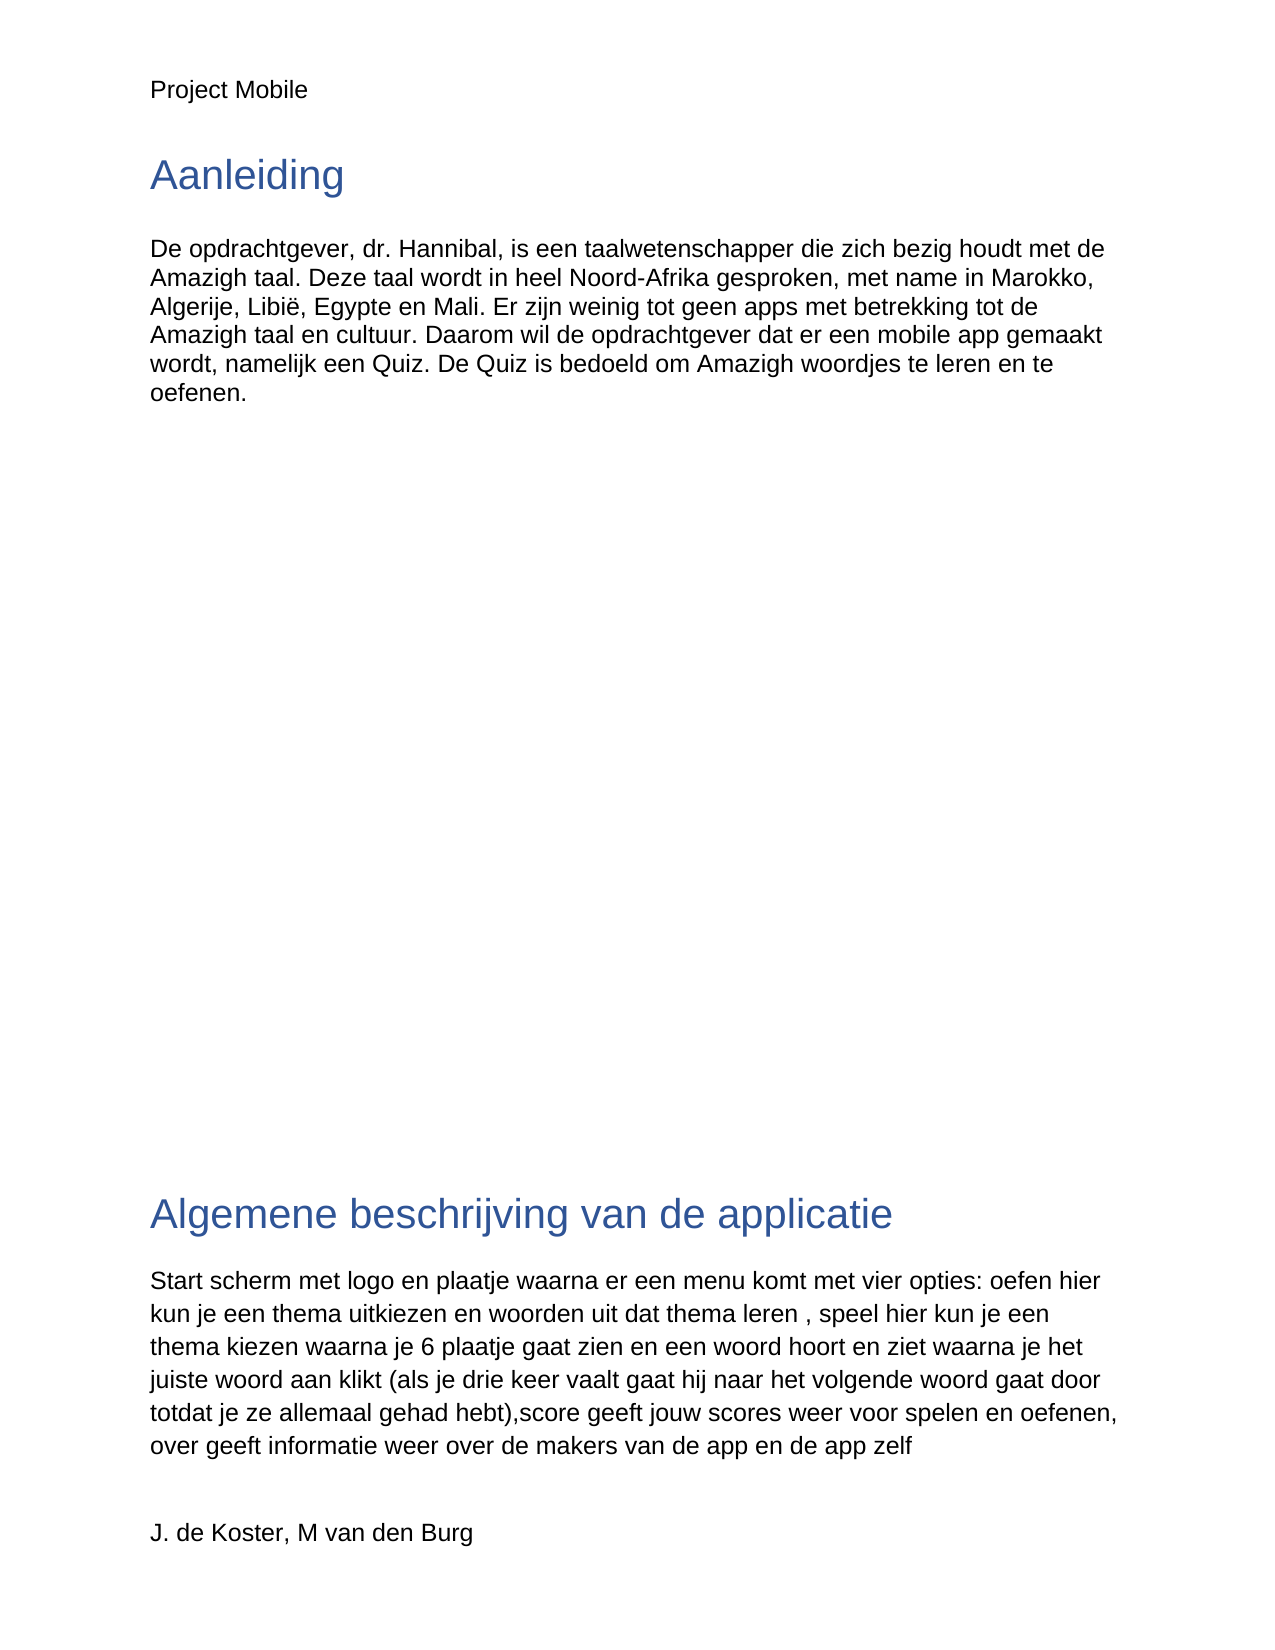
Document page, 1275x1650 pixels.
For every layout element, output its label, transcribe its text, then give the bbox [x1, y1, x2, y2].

text De opdrachtgever, dr. Hannibal, is een taalwetenschapper die zich bezig houdt met de Amazigh taal. Deze taal wordt in heel Noord-Afrika gesproken, met name in Marokko, Algerije, Libië, Egypte en Mali. Er zijn weinig tot geen apps met betrekking tot de Amazigh taal en cultuur. Daarom wil de opdrachtgever dat er een mobile app gemaakt wordt, namelijk een Quiz. De Quiz is bedoeld om Amazigh woordjes te leren en te oefenen. [150, 234, 1125, 407]
text Aanleiding [150, 150, 1125, 198]
text Start scherm met logo en plaatje waarna er een menu komt met vier opties: oefen hier kun je een thema uitkiezen en woorden uit dat thema leren , speel hier kun je een thema kiezen waarna je 6 plaatje gaat zien en een woord hoort en ziet waarna je het juiste woord aan klikt (als je drie keer vaalt gaat hij naar het volgende woord gaat door totdat je ze allemaal gehad hebt),score geeft jouw scores weer voor spelen en oefenen, over geeft informatie weer over de makers van de app en de app zelf [150, 1266, 1125, 1460]
text Algemene beschrijving van de applicatie [150, 1190, 1125, 1238]
